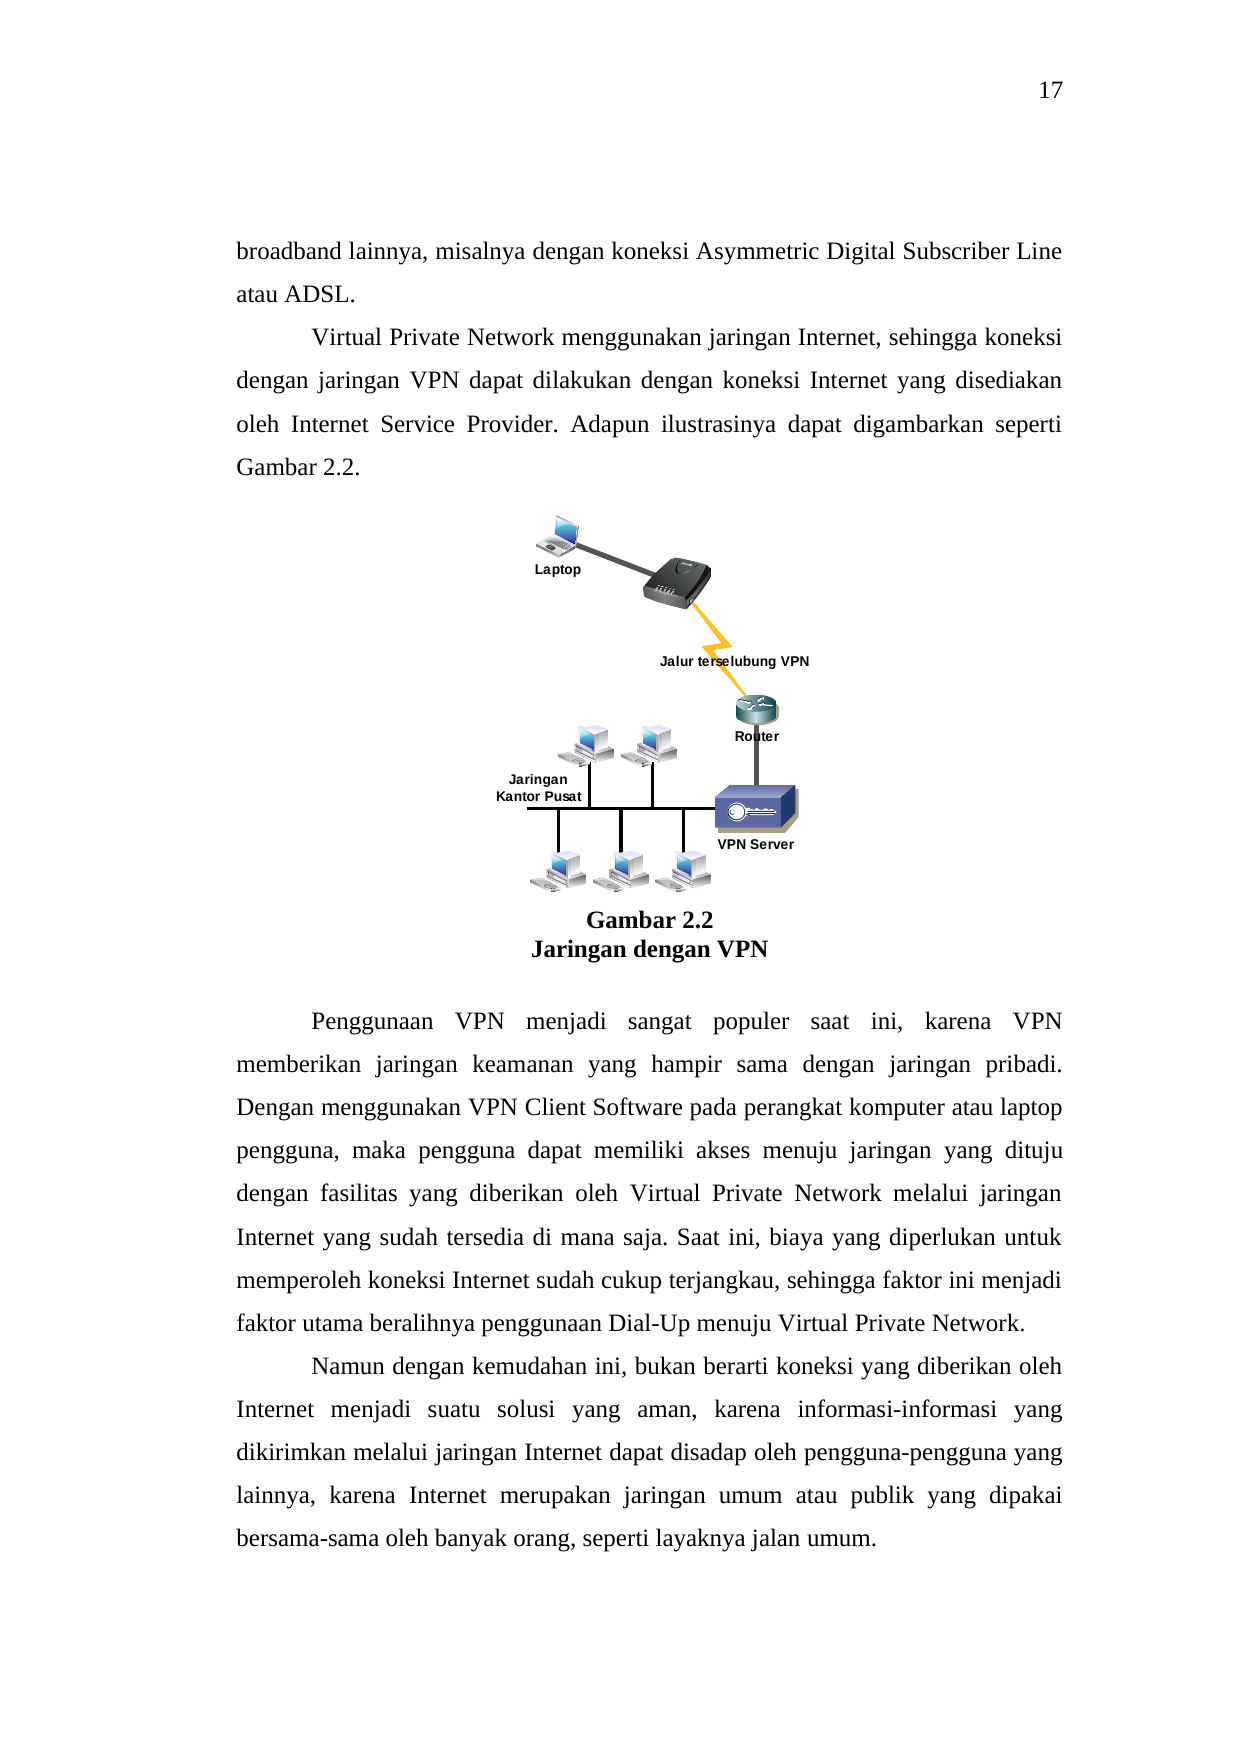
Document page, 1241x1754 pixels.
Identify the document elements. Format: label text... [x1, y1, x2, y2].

text Penggunaan VPN menjadi sangat populer saat ini, karena VPN memberikan jaringan keamanan yang hampir sama dengan jaringan pribadi. Dengan menggunakan VPN Client Software pada perangkat komputer atau laptop pengguna, maka pengguna dapat memiliki akses menuju jaringan yang dituju dengan fasilitas yang diberikan oleh Virtual Private Network melalui jaringan Internet yang sudah tersedia di mana saja. Saat ini, biaya yang diperlukan untuk memperoleh koneksi Internet sudah cukup terjangkau, sehingga faktor ini menjadi faktor utama beralihnya penggunaan Dial-Up menuju Virtual Private Network. [236, 1006, 1063, 1337]
text Namun dengan kemudahan ini, bukan berarti koneksi yang diberikan oleh Internet menjadi suatu solusi yang aman, karena informasi-informasi yang dikirimkan melalui jaringan Internet dapat disadap oleh pengguna-pengguna yang lainnya, karena Internet merupakan jaringan umum atau publik yang dipakai bersama-sama oleh banyak orang, seperti layaknya jalan umum. [236, 1351, 1063, 1552]
text Jaringan dengan VPN [236, 934, 1063, 963]
text Gambar 2.2 [236, 905, 1063, 934]
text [236, 236, 1063, 308]
text Virtual Private Network menggunakan jaringan Internet, sehingga koneksi dengan jaringan VPN dapat dilakukan dengan koneksi Internet yang disediakan oleh Internet Service Provider. Adapun ilustrasinya dapat digambarkan seperti Gambar 2.2. [236, 322, 1063, 481]
